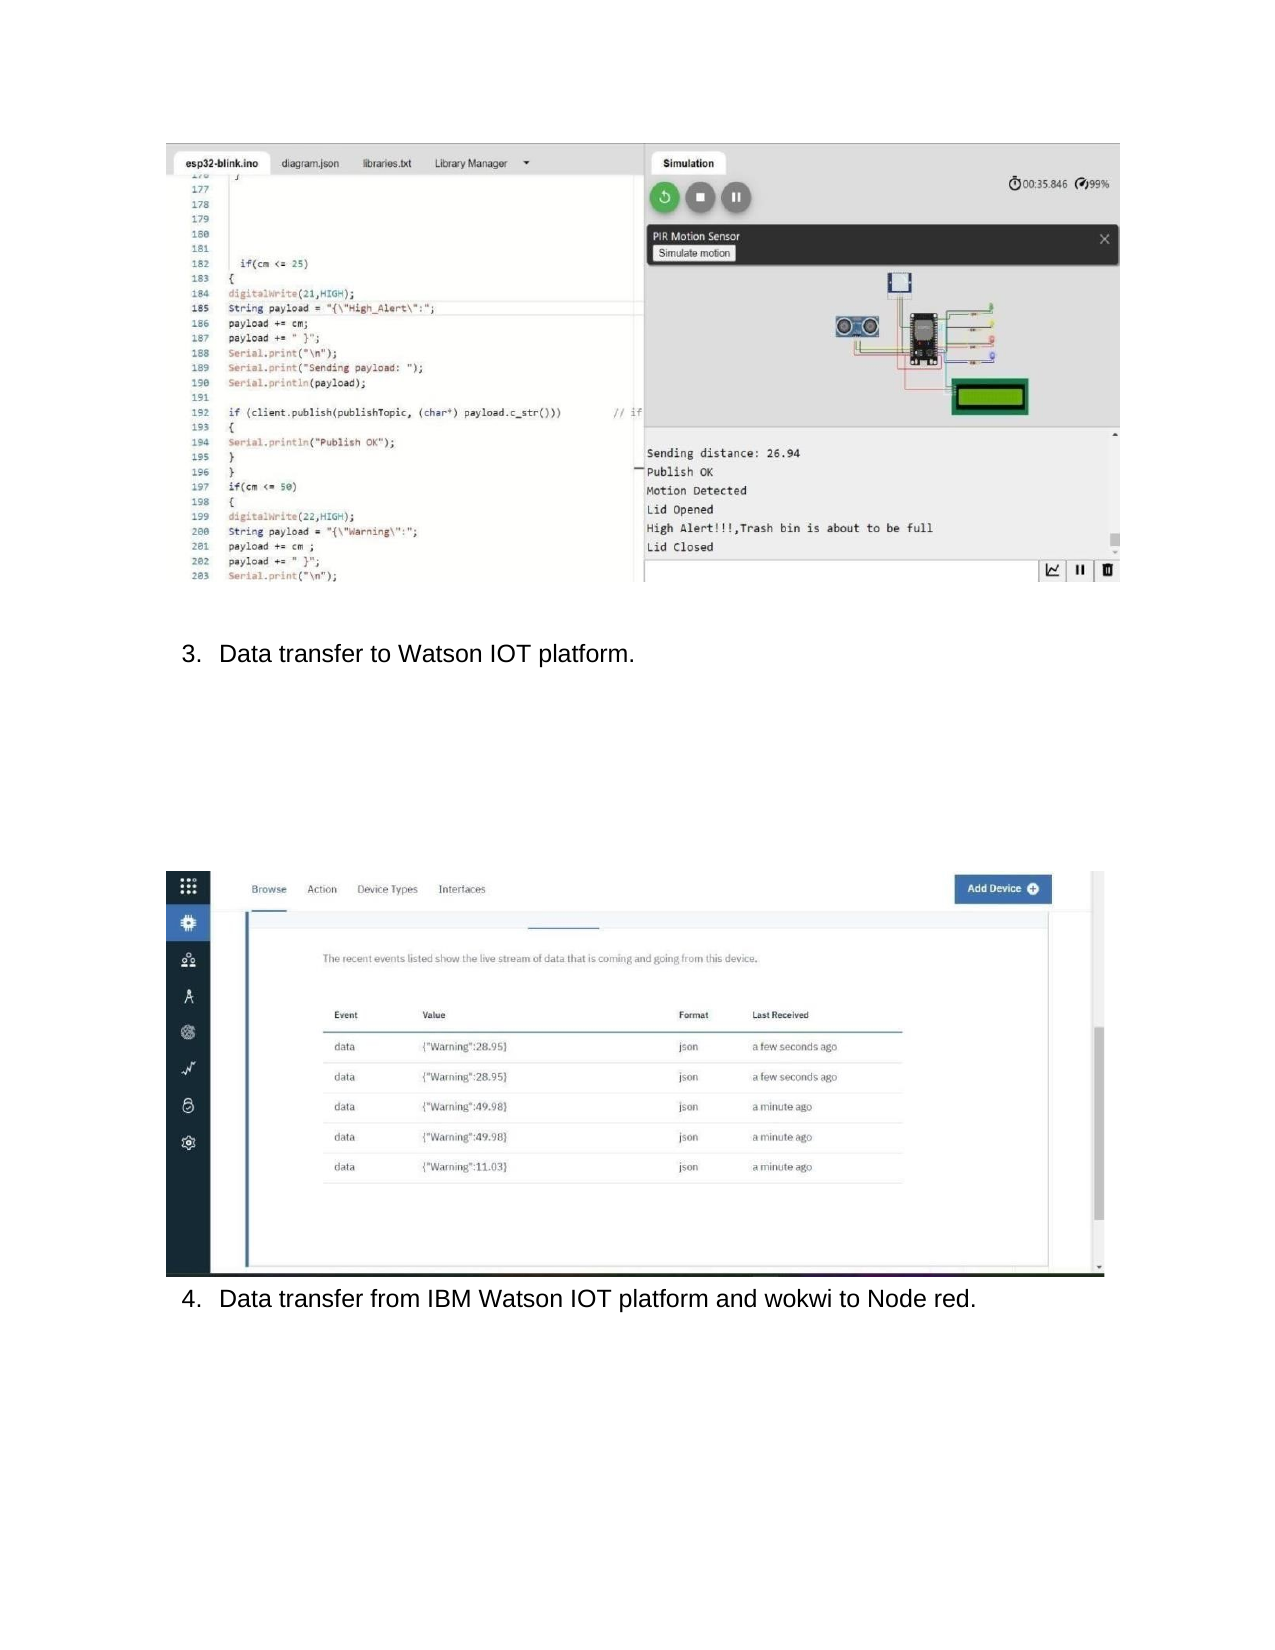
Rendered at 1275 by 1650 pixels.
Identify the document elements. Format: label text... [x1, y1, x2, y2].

picture [166, 143, 1120, 582]
list Data transfer from IBM Watson IOT platform and wokwi to Node red. [181, 1284, 1150, 1313]
picture [166, 871, 1105, 1277]
list Data transfer to Watson IOT platform. [181, 639, 1150, 668]
